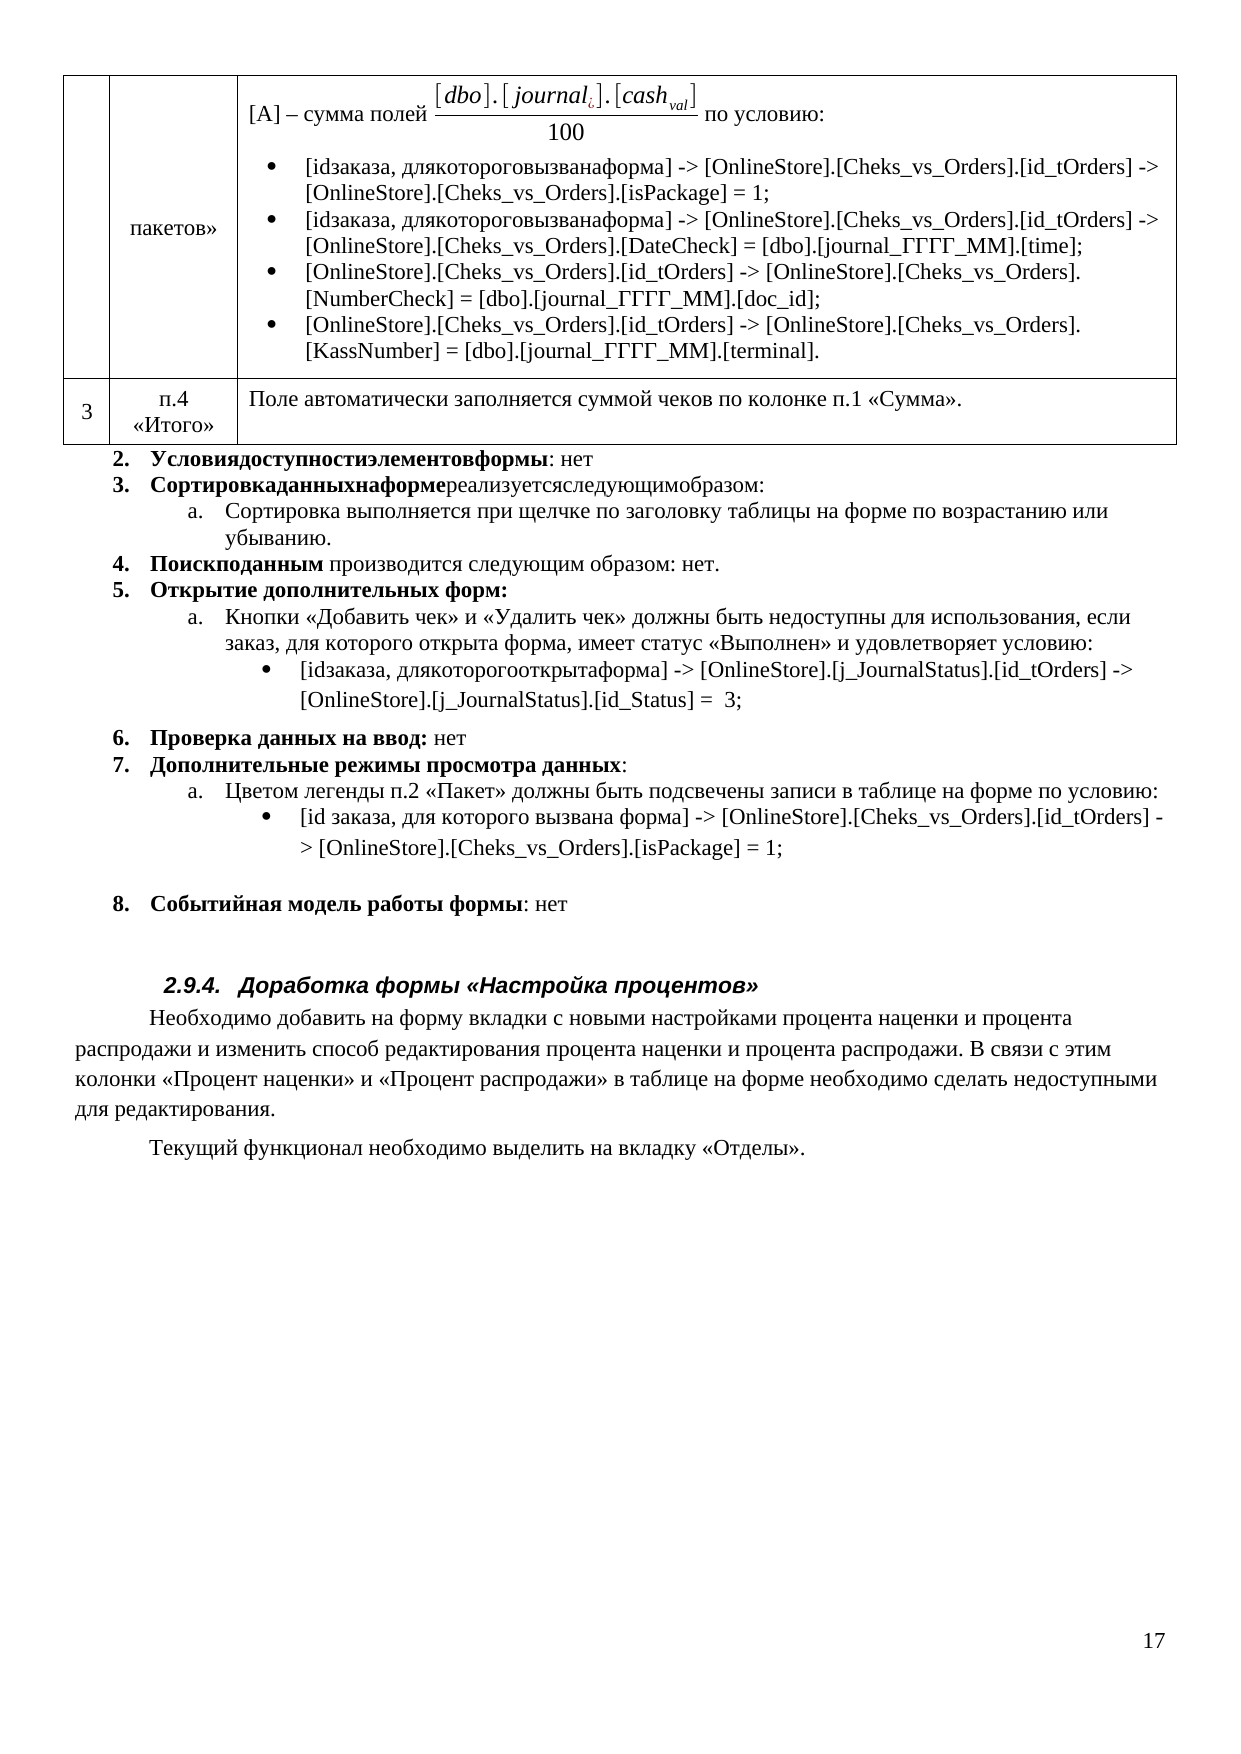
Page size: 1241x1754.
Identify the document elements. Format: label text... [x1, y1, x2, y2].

text Необходимо добавить на форму вкладки с новыми настройками процента наценки и процента распродажи и изменить способ редактирования процента наценки и процента распродажи. В связи с этим колонки «Процент наценки» и «Процент распродажи» в таблице на форме необходимо сделать недоступными для редактирования. [75, 1004, 1165, 1121]
table_cell п.4 «Итого» [110, 379, 237, 444]
list Условиядоступностиэлементовформы: нет [112, 445, 1165, 471]
table_cell 2 [64, 76, 109, 378]
list Цветом легенды п.2 «Пакет» должны быть подсвечены записи в таблице на форме по условию: [187, 777, 1165, 803]
list Проверка данных на ввод: нет [112, 724, 1165, 751]
table_cell п.3 «Сумма пакетов» [110, 76, 237, 378]
list [id заказа, для которого вызвана форма] -> [OnlineStore].[Cheks_vs_Orders].[id_tOrders] -> [OnlineStore].[Cheks_vs_Orders].[isPackage] = 1; [262, 803, 1165, 860]
table_cell Поле автоматически заполняется суммой чеков по колонке п.1 «Сумма». [238, 379, 1176, 444]
list Событийная модель работы формы: нет [112, 890, 1165, 917]
text Текущий функционал необходимо выделить на вкладку «Отделы». [75, 1133, 1165, 1160]
list Открытие дополнительных форм: [112, 577, 1165, 603]
list Дополнительные режимы просмотра данных: [112, 751, 1165, 777]
list Кнопки «Добавить чек» и «Удалить чек» должны быть недоступны для использования, если заказ, для которого открыта форма, имеет статус «Выполнен» и удовлетворяет условию: [187, 603, 1165, 656]
list [idзаказа, длякоторогооткрытаформа] -> [OnlineStore].[j_JournalStatus].[id_tOrders] -> [OnlineStore].[j_JournalStatus].[id_Status] = 3; [262, 656, 1165, 712]
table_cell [238, 76, 1176, 378]
list Сортировка выполняется при щелчке по заголовку таблицы на форме по возрастанию или убыванию. [187, 497, 1165, 550]
list Поискподанным производится следующим образом: нет. [112, 550, 1165, 577]
text Доработка формы «Настройка процентов» [164, 972, 1165, 998]
table_cell 3 [64, 379, 109, 444]
list Сортировкаданныхнаформереализуетсяследующимобразом: [112, 471, 1165, 497]
